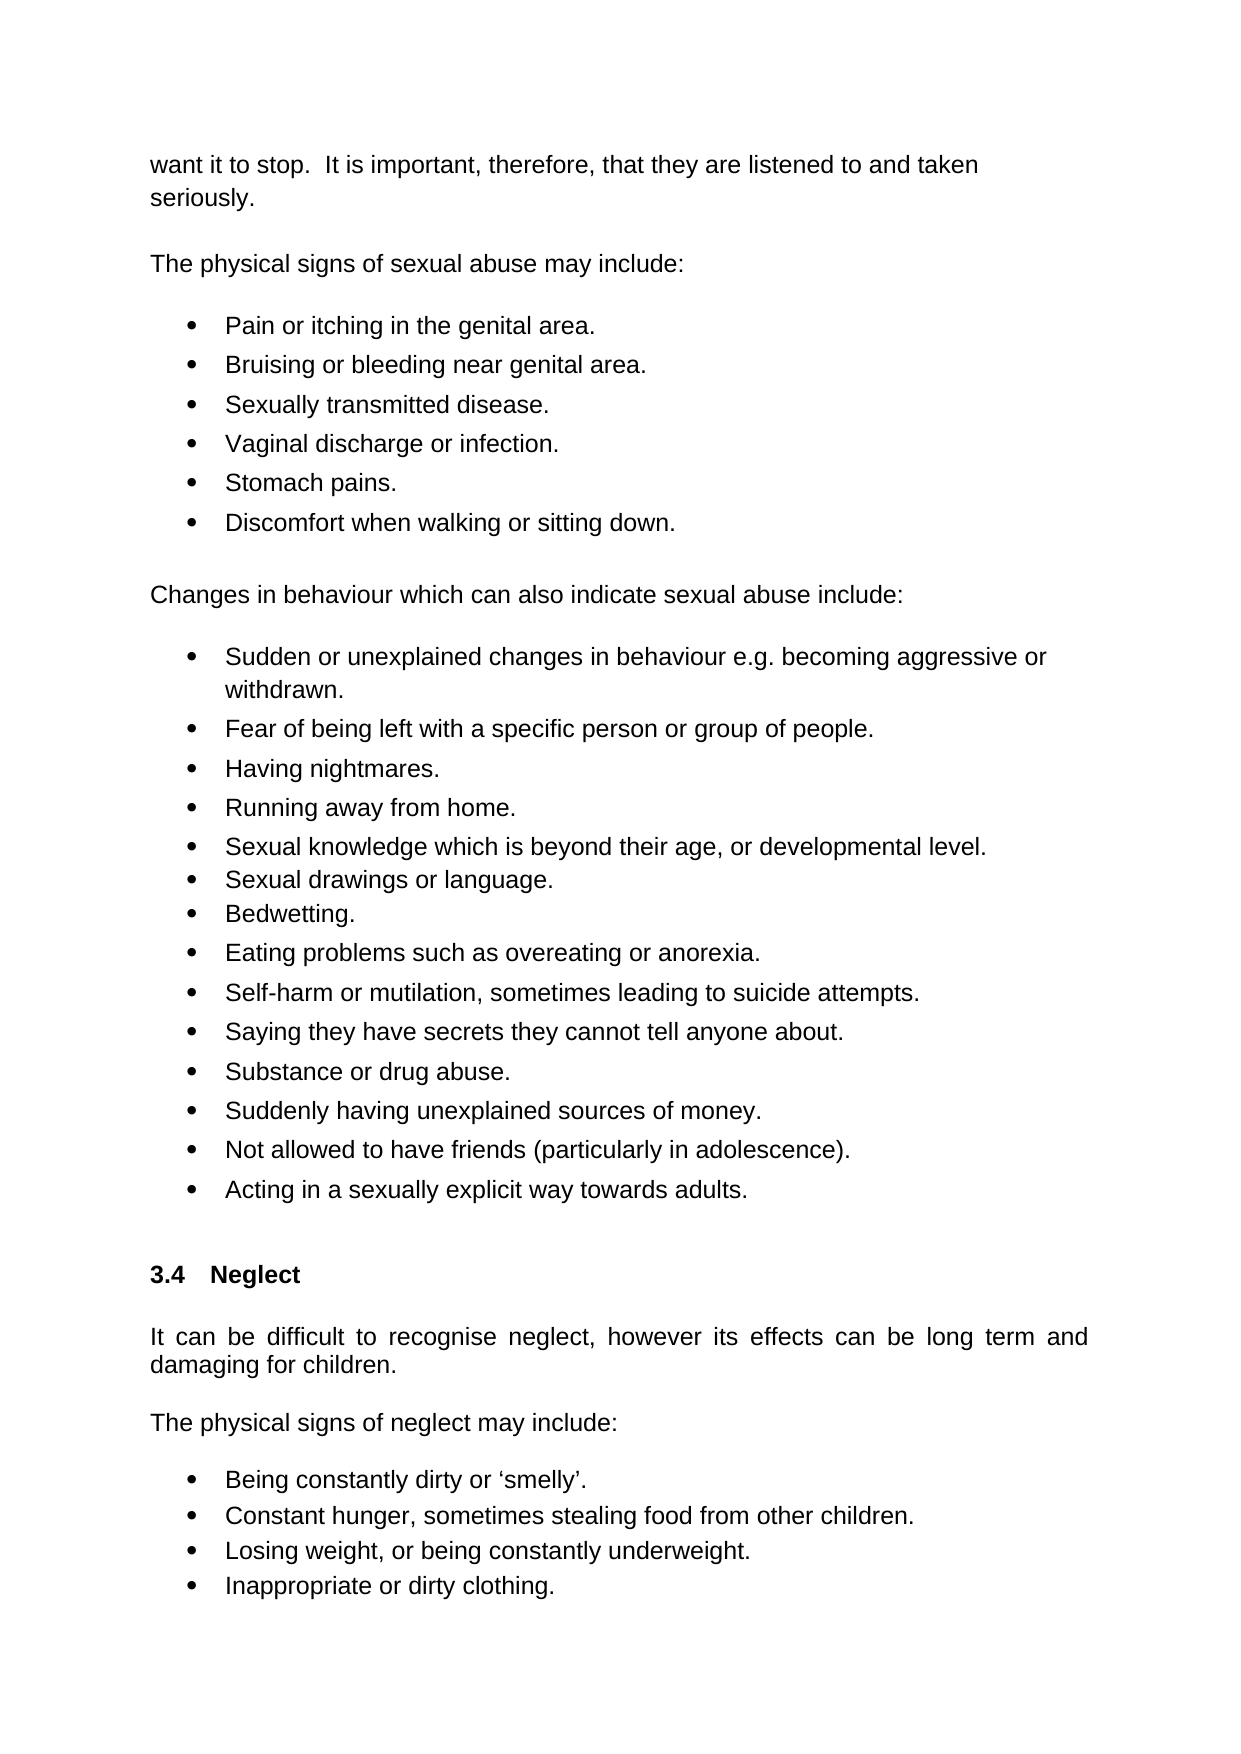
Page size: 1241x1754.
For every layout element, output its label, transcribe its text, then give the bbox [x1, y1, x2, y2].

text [150, 150, 1090, 212]
list Pain or itching in the genital area. [187, 311, 1090, 340]
list Having nightmares. [187, 754, 1090, 782]
list Bedwetting. [187, 899, 1090, 927]
list Self-harm or mutilation, sometimes leading to suicide attempts. [187, 978, 1090, 1006]
list Vaginal discharge or infection. [187, 429, 1090, 458]
list Saying they have secrets they cannot tell anyone about. [187, 1017, 1090, 1046]
list Bruising or bleeding near genital area. [187, 350, 1090, 379]
list Being constantly dirty or ‘smelly’. [187, 1466, 1090, 1494]
text Changes in behaviour which can also indicate sexual abuse include: [150, 580, 1090, 609]
text It can be difficult to recognise neglect, however its effects can be long term and damaging for children. [150, 1322, 1090, 1379]
list Acting in a sexually explicit way towards adults. [187, 1175, 1090, 1204]
subtitle Neglect [150, 1260, 1090, 1289]
list Sudden or unexplained changes in behaviour e.g. becoming aggressive or withdrawn. [187, 642, 1090, 704]
list Discomfort when walking or sitting down. [187, 508, 1090, 537]
text The physical signs of neglect may include: [150, 1408, 1090, 1437]
list Sexually transmitted disease. [187, 389, 1090, 418]
list Not allowed to have friends (particularly in adolescence). [187, 1136, 1090, 1164]
text The physical signs of sexual abuse may include: [150, 249, 1090, 278]
list Sexual knowledge which is beyond their age, or developmental level. [187, 832, 1090, 861]
list Stomach pains. [187, 468, 1090, 497]
list Constant hunger, sometimes stealing food from other children. [187, 1501, 1090, 1529]
list Inappropriate or dirty clothing. [187, 1571, 1090, 1600]
list Substance or drug abuse. [187, 1057, 1090, 1085]
list Running away from home. [187, 793, 1090, 822]
list Sexual drawings or language. [187, 866, 1090, 894]
list Eating problems such as overeating or anorexia. [187, 938, 1090, 967]
list Losing weight, or being constantly underweight. [187, 1536, 1090, 1564]
list Suddenly having unexplained sources of money. [187, 1096, 1090, 1125]
list Fear of being left with a specific person or group of people. [187, 714, 1090, 743]
